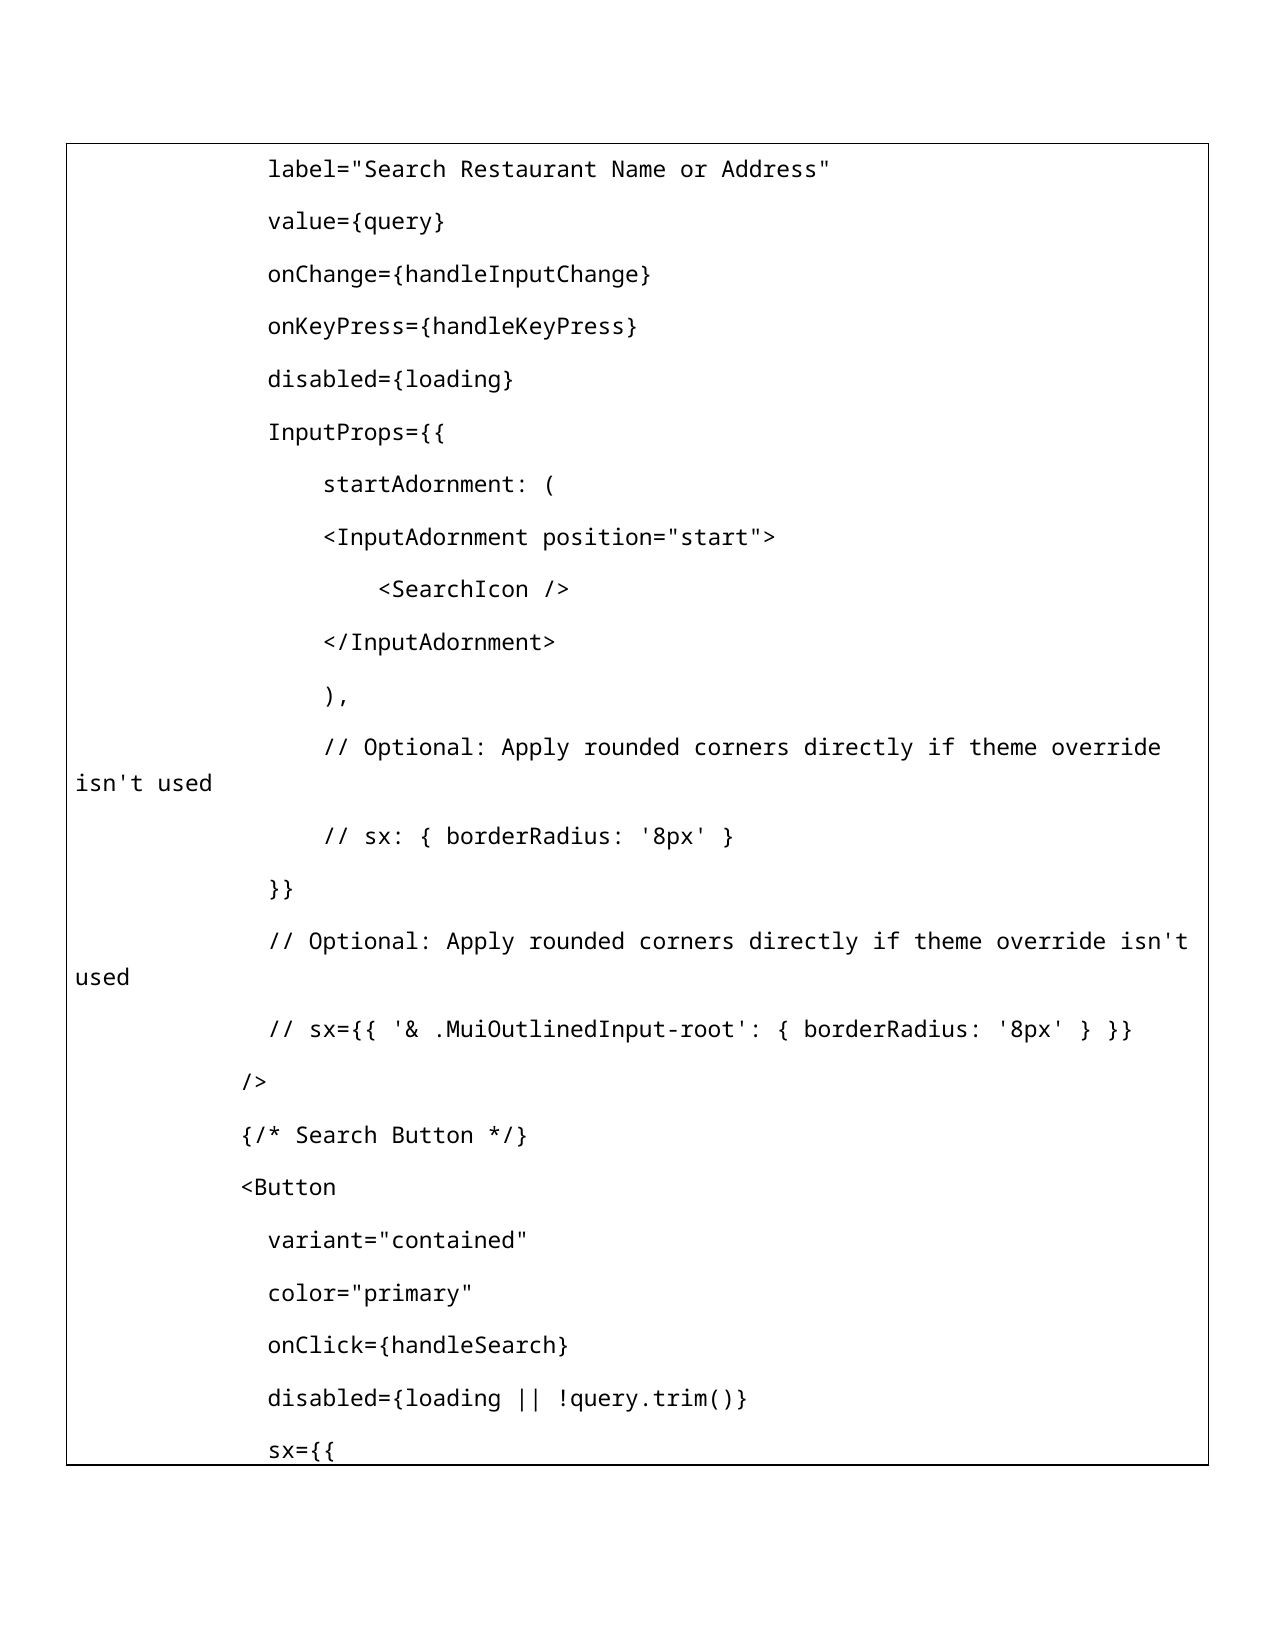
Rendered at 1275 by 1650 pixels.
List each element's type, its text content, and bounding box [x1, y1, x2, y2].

text <SearchIcon /> [67, 564, 1208, 604]
text <Button [67, 1162, 1208, 1202]
text disabled={loading} [67, 353, 1208, 394]
text /> [67, 1057, 1208, 1097]
text onClick={handleSearch} [67, 1320, 1208, 1360]
text <InputAdornment position="start"> [67, 511, 1208, 552]
text value={query} [67, 196, 1208, 236]
text label="Search Restaurant Name or Address" [67, 144, 1208, 184]
text sx={{ [67, 1425, 1208, 1464]
text onChange={handleInputChange} [67, 248, 1208, 289]
text InputProps={{ [67, 406, 1208, 447]
text {/* Search Button */} [67, 1109, 1208, 1150]
text variant="contained" [67, 1214, 1208, 1255]
text ), [67, 669, 1208, 710]
text }} [67, 863, 1208, 903]
text color="primary" [67, 1267, 1208, 1308]
text // sx: { borderRadius: '8px' } [67, 810, 1208, 851]
text startAdornment: ( [67, 459, 1208, 499]
text disabled={loading || !query.trim()} [67, 1372, 1208, 1413]
text // Optional: Apply rounded corners directly if theme override isn't used [67, 916, 1208, 992]
text // Optional: Apply rounded corners directly if theme override isn't used [67, 722, 1208, 798]
text onKeyPress={handleKeyPress} [67, 301, 1208, 342]
text // sx={{ '& .MuiOutlinedInput-root': { borderRadius: '8px' } }} [67, 1004, 1208, 1045]
text </InputAdornment> [67, 617, 1208, 657]
